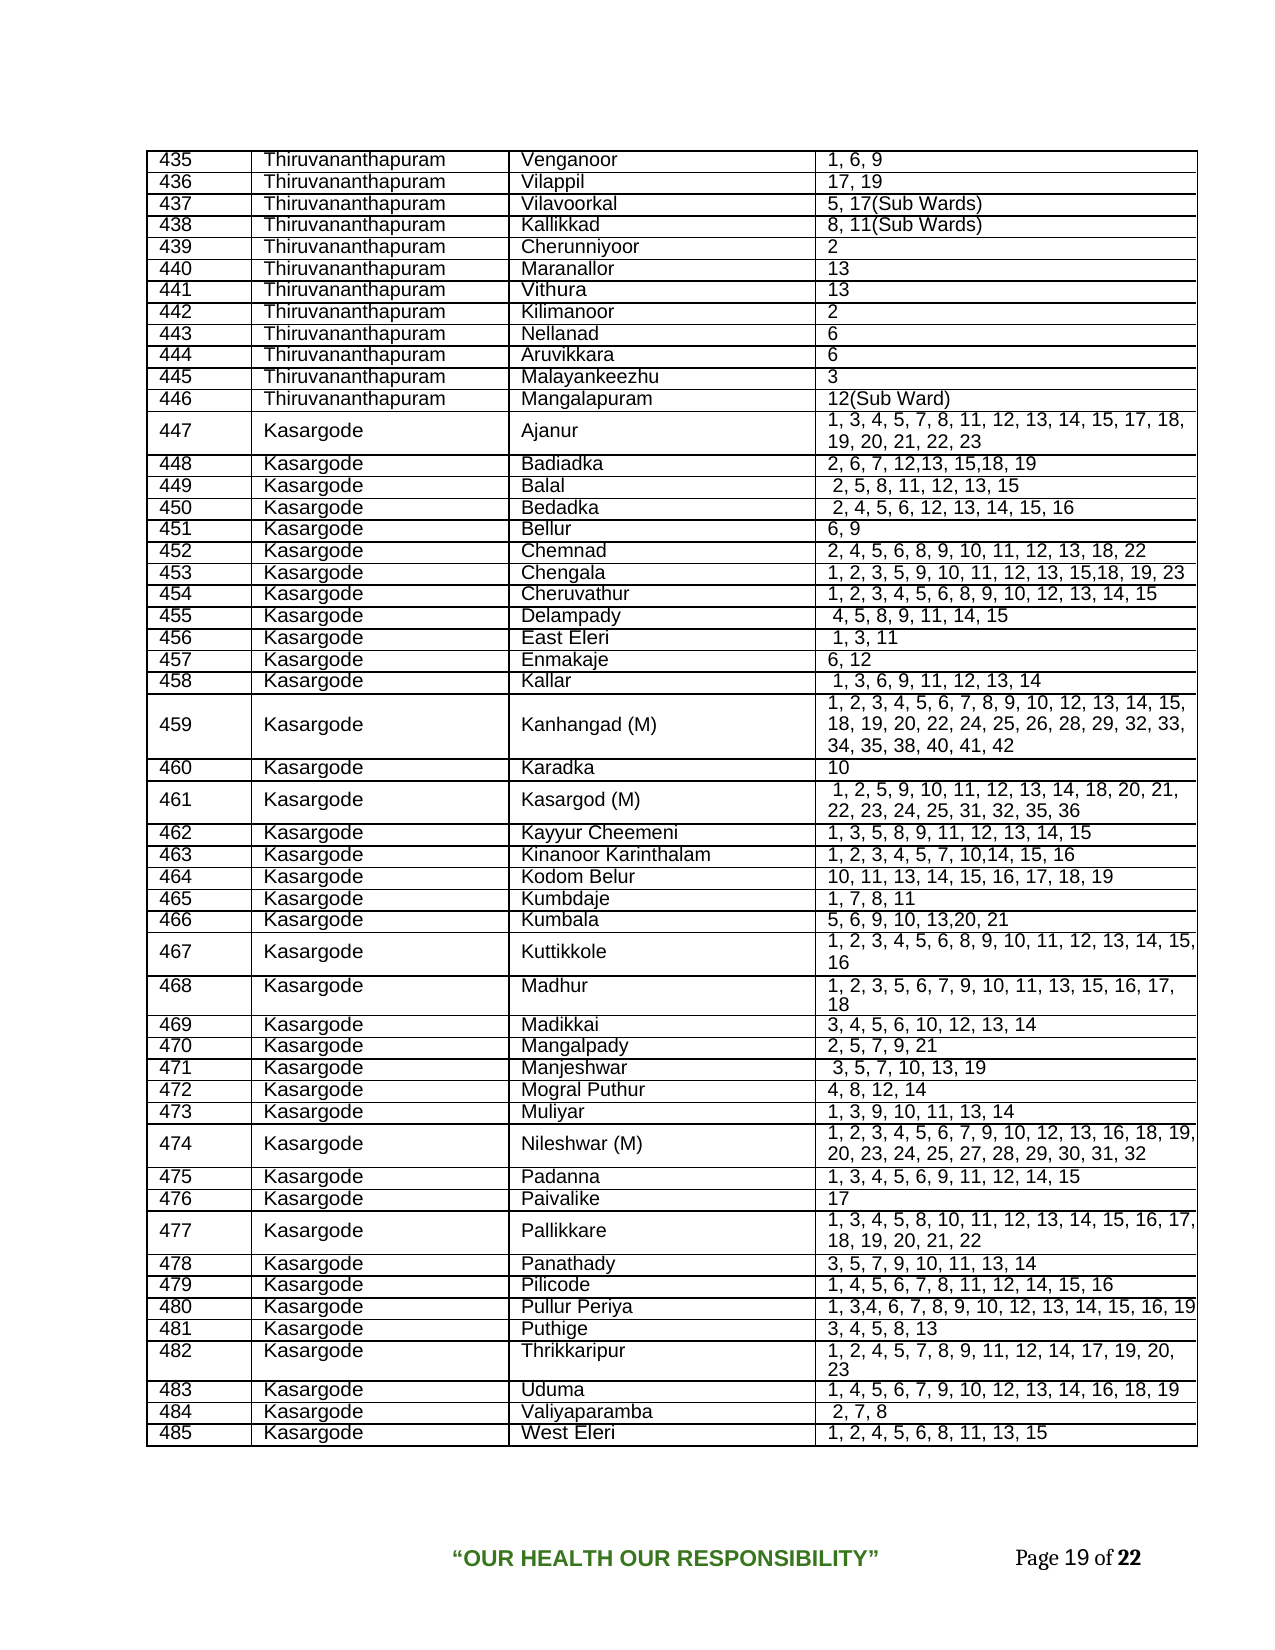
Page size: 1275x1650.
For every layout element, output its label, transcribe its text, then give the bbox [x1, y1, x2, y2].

table_cell 1, 2, 3, 4, 5, 6, 7, 9, 10, 12, 13, 16, 18, 19, 20, 23, 24, 25, 27, 28, 29, 30, 31, 32 [816, 1123, 1197, 1167]
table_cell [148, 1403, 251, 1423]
table_cell Balal [510, 477, 815, 497]
table_cell Aruvikkara [510, 347, 815, 367]
table_cell Kasargode [252, 1016, 508, 1036]
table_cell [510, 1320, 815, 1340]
table_cell 440 [148, 260, 251, 280]
table_cell Kasargode [252, 760, 508, 780]
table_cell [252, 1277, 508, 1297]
table_cell Kallar [510, 673, 815, 693]
table_cell 469 [148, 1016, 251, 1036]
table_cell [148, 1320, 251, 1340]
table_cell Manjeshwar [510, 1060, 815, 1080]
table_cell 2, 5, 8, 11, 12, 13, 15 [816, 476, 1197, 497]
table_cell 465 [148, 890, 251, 910]
table_cell 453 [148, 564, 251, 584]
table_cell Badiadka [510, 456, 815, 476]
table_cell 2, 4, 5, 6, 8, 9, 10, 11, 12, 13, 18, 22 [816, 541, 1197, 563]
table_cell Nellanad [510, 325, 815, 345]
table_cell Kanhangad (M) [510, 695, 815, 758]
table_cell 448 [148, 456, 251, 476]
table_cell Pallikkare [510, 1212, 815, 1254]
table_cell Kasargode [252, 1060, 508, 1080]
table_cell 17, 19 [816, 172, 1197, 193]
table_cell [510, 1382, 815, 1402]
table_cell Thiruvananthapuram [252, 390, 508, 411]
table_cell Thiruvananthapuram [252, 304, 508, 324]
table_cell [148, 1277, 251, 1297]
table_cell Nileshwar (M) [510, 1125, 815, 1167]
table_cell 470 [148, 1038, 251, 1058]
table_cell 476 [148, 1190, 251, 1210]
table_cell 449 [148, 477, 251, 497]
table_cell 4, 8, 12, 14 [816, 1080, 1197, 1101]
table_cell 474 [148, 1125, 251, 1167]
table_cell Chengala [510, 564, 815, 584]
table_cell 464 [148, 868, 251, 888]
table_cell Kasargode [252, 912, 508, 932]
table_cell 439 [148, 238, 251, 258]
table_cell 451 [148, 521, 251, 541]
table_cell 1, 3, 4, 5, 6, 9, 11, 12, 14, 15 [816, 1167, 1197, 1188]
table_cell 6, 9 [816, 519, 1197, 541]
table_cell 445 [148, 369, 251, 389]
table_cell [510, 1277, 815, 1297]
table_cell 1, 2, 3, 4, 5, 6, 8, 9, 10, 12, 13, 14, 15 [816, 584, 1197, 606]
table_cell 447 [148, 412, 251, 454]
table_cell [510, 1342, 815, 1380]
table_header Thiruvananthapuram [252, 152, 508, 172]
table_cell Thiruvananthapuram [252, 195, 508, 215]
table_cell 1, 3, 11 [816, 628, 1197, 649]
table_cell Karadka [510, 760, 815, 780]
table_cell Kasargode [252, 868, 508, 888]
table_cell Cheruvathur [510, 586, 815, 606]
table_cell Kasargode [252, 630, 508, 649]
table_cell 1, 3, 5, 8, 9, 11, 12, 13, 14, 15 [816, 823, 1197, 845]
table_cell Mangalpady [510, 1038, 815, 1058]
table_cell Muliyar [510, 1103, 815, 1123]
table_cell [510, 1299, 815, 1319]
table_cell Kasargode [252, 564, 508, 584]
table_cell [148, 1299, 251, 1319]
table_cell Thiruvananthapuram [252, 260, 508, 280]
table_cell Kasargode [252, 1103, 508, 1123]
table_cell 3, 4, 5, 6, 10, 12, 13, 14 [816, 1015, 1197, 1036]
table_cell Kilimanoor [510, 304, 815, 324]
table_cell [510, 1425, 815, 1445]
table_cell Kinanoor Karinthalam [510, 847, 815, 867]
table_cell Cherunniyoor [510, 238, 815, 258]
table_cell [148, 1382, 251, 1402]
table_cell 2 [816, 237, 1197, 258]
table_cell 475 [148, 1168, 251, 1188]
table_cell Kasargode [252, 1168, 508, 1188]
table_cell Bedadka [510, 499, 815, 519]
table_cell Kasargode [252, 651, 508, 671]
table_cell Kasargode [252, 412, 508, 454]
table_cell Kasargode [252, 608, 508, 628]
table_cell 1, 3, 6, 9, 11, 12, 13, 14 [816, 671, 1197, 693]
table_cell 2, 5, 7, 9, 21 [816, 1036, 1197, 1058]
table_cell Thiruvananthapuram [252, 325, 508, 345]
table_cell Kasargode [252, 477, 508, 497]
table_cell Paivalike [510, 1190, 815, 1210]
table_cell 1, 2, 3, 5, 9, 10, 11, 12, 13, 15,18, 19, 23 [816, 563, 1197, 584]
table_cell 1, 2, 5, 9, 10, 11, 12, 13, 14, 18, 20, 21, 22, 23, 24, 25, 31, 32, 35, 36 [816, 780, 1197, 823]
table_cell Mangalapuram [510, 390, 815, 411]
table_cell Kasargode [252, 1190, 508, 1210]
table_cell 6, 12 [816, 650, 1197, 671]
table_cell Padanna [510, 1168, 815, 1188]
table_cell Kodom Belur [510, 868, 815, 888]
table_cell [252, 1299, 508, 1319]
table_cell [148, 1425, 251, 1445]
table_cell Kayyur Cheemeni [510, 825, 815, 845]
table_cell 6 [816, 324, 1197, 345]
table_cell 438 [148, 217, 251, 237]
table_cell 454 [148, 586, 251, 606]
table_header 435 [148, 152, 251, 172]
table_cell Thiruvananthapuram [252, 217, 508, 237]
table_cell 468 [148, 977, 251, 1015]
table_cell Kallikkad [510, 217, 815, 237]
table_cell Malayankeezhu [510, 369, 815, 389]
table_cell 466 [148, 912, 251, 932]
table_cell 457 [148, 651, 251, 671]
table_cell 1, 3, 4, 5, 7, 8, 11, 12, 13, 14, 15, 17, 18, 19, 20, 21, 22, 23 [816, 411, 1197, 454]
table_cell 1, 3, 9, 10, 11, 13, 14 [816, 1101, 1197, 1123]
table_cell 3 [816, 367, 1197, 389]
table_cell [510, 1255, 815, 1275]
table_cell Enmakaje [510, 651, 815, 671]
table_cell 5, 6, 9, 10, 13,20, 21 [816, 910, 1197, 932]
table_cell Vilappil [510, 173, 815, 193]
table_cell Kasargode [252, 1081, 508, 1101]
table_cell 436 [148, 173, 251, 193]
table_cell 441 [148, 282, 251, 302]
table_cell Kumbala [510, 912, 815, 932]
table_cell 452 [148, 543, 251, 563]
table_cell Kasargode [252, 933, 508, 975]
table_cell Chemnad [510, 543, 815, 563]
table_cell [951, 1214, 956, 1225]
table_cell Madikkai [510, 1016, 815, 1036]
table_cell 1, 7, 8, 11 [816, 889, 1197, 910]
table_cell Thiruvananthapuram [252, 347, 508, 367]
table_cell Kasargode [252, 825, 508, 845]
table_cell 462 [148, 825, 251, 845]
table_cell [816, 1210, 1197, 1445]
table_cell Kasargode [252, 456, 508, 476]
table_cell Kasargod (M) [510, 782, 815, 823]
table_cell Thiruvananthapuram [252, 238, 508, 258]
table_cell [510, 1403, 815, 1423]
table_cell Kasargode [252, 782, 508, 823]
table_cell 471 [148, 1060, 251, 1080]
table_cell Kasargode [252, 890, 508, 910]
table_cell Thiruvananthapuram [252, 369, 508, 389]
table_cell Madhur [510, 977, 815, 1015]
table_cell Vithura [510, 282, 815, 302]
table_cell Delampady [510, 608, 815, 628]
table_header 1, 6, 9 [816, 152, 1197, 172]
table_cell Kuttikkole [510, 933, 815, 975]
table_cell Ajanur [510, 412, 815, 454]
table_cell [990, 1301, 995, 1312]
table_cell Kasargode [252, 1038, 508, 1058]
table_cell 455 [148, 608, 251, 628]
table_cell Thiruvananthapuram [252, 282, 508, 302]
table_cell 13 [816, 280, 1197, 302]
table_cell 460 [148, 760, 251, 780]
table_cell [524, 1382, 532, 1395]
table_cell 463 [148, 847, 251, 867]
table_cell 10 [816, 758, 1197, 780]
table_cell 444 [148, 347, 251, 367]
table_cell Kasargode [252, 673, 508, 693]
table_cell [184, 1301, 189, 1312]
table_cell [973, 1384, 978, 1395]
table_cell 450 [148, 499, 251, 519]
table_cell 1, 2, 3, 4, 5, 7, 10,14, 15, 16 [816, 845, 1197, 867]
table_cell Kasargode [252, 1212, 508, 1254]
table_cell 2, 6, 7, 12,13, 15,18, 19 [816, 454, 1197, 476]
table_cell 6 [816, 345, 1197, 367]
table_cell 4, 5, 8, 9, 11, 14, 15 [816, 606, 1197, 628]
table_cell 458 [148, 673, 251, 693]
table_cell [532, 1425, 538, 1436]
table_cell 17 [816, 1189, 1197, 1210]
table_cell 3, 5, 7, 10, 13, 19 [816, 1058, 1197, 1080]
table_cell Bellur [510, 521, 815, 541]
table_cell Kasargode [252, 586, 508, 606]
table_cell 473 [148, 1103, 251, 1123]
table_cell 10, 11, 13, 14, 15, 16, 17, 18, 19 [816, 867, 1197, 888]
table_cell Kasargode [252, 695, 508, 758]
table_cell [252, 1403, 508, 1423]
table_cell 437 [148, 195, 251, 215]
table_cell Kasargode [252, 499, 508, 519]
table_cell East Eleri [510, 630, 815, 649]
table_cell Kasargode [252, 1125, 508, 1167]
table_header Venganoor [510, 152, 815, 172]
table_cell 467 [148, 933, 251, 975]
table_cell Vilavoorkal [510, 195, 815, 215]
table_cell 2, 4, 5, 6, 12, 13, 14, 15, 16 [816, 498, 1197, 519]
table_cell 446 [148, 390, 251, 411]
table_cell Kasargode [252, 847, 508, 867]
table_cell 456 [148, 630, 251, 649]
table_cell 472 [148, 1081, 251, 1101]
table_cell 8, 11(Sub Wards) [816, 215, 1197, 237]
table_cell 12(Sub Ward) [816, 389, 1197, 411]
table_cell 1, 2, 3, 4, 5, 6, 7, 8, 9, 10, 12, 13, 14, 15, 18, 19, 20, 22, 24, 25, 26, 28, 29, 32, 33, 34, 35, 38, 40, 41, 42 [816, 693, 1197, 758]
table_cell Thiruvananthapuram [252, 173, 508, 193]
table_cell 477 [148, 1212, 251, 1254]
table_cell 5, 17(Sub Wards) [816, 193, 1197, 215]
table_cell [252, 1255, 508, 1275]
table_cell Kumbdaje [510, 890, 815, 910]
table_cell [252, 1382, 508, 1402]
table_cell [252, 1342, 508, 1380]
table_cell 1, 2, 3, 4, 5, 6, 8, 9, 10, 11, 12, 13, 14, 15, 16 [816, 932, 1197, 975]
table_cell Maranallor [510, 260, 815, 280]
table_cell Kasargode [252, 521, 508, 541]
table_cell 459 [148, 695, 251, 758]
table_cell 442 [148, 304, 251, 324]
table_cell 2 [816, 302, 1197, 324]
table_cell Kasargode [252, 977, 508, 1015]
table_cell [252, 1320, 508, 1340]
table_cell 443 [148, 325, 251, 345]
table_cell Mogral Puthur [510, 1081, 815, 1101]
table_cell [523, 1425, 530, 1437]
table_cell 1, 2, 3, 5, 6, 7, 9, 10, 11, 13, 15, 16, 17, 18 [816, 975, 1197, 1015]
table_cell Kasargode [252, 543, 508, 563]
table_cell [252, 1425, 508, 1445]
table_cell 461 [148, 782, 251, 823]
table_cell 13 [816, 259, 1197, 280]
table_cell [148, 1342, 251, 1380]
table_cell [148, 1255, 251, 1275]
